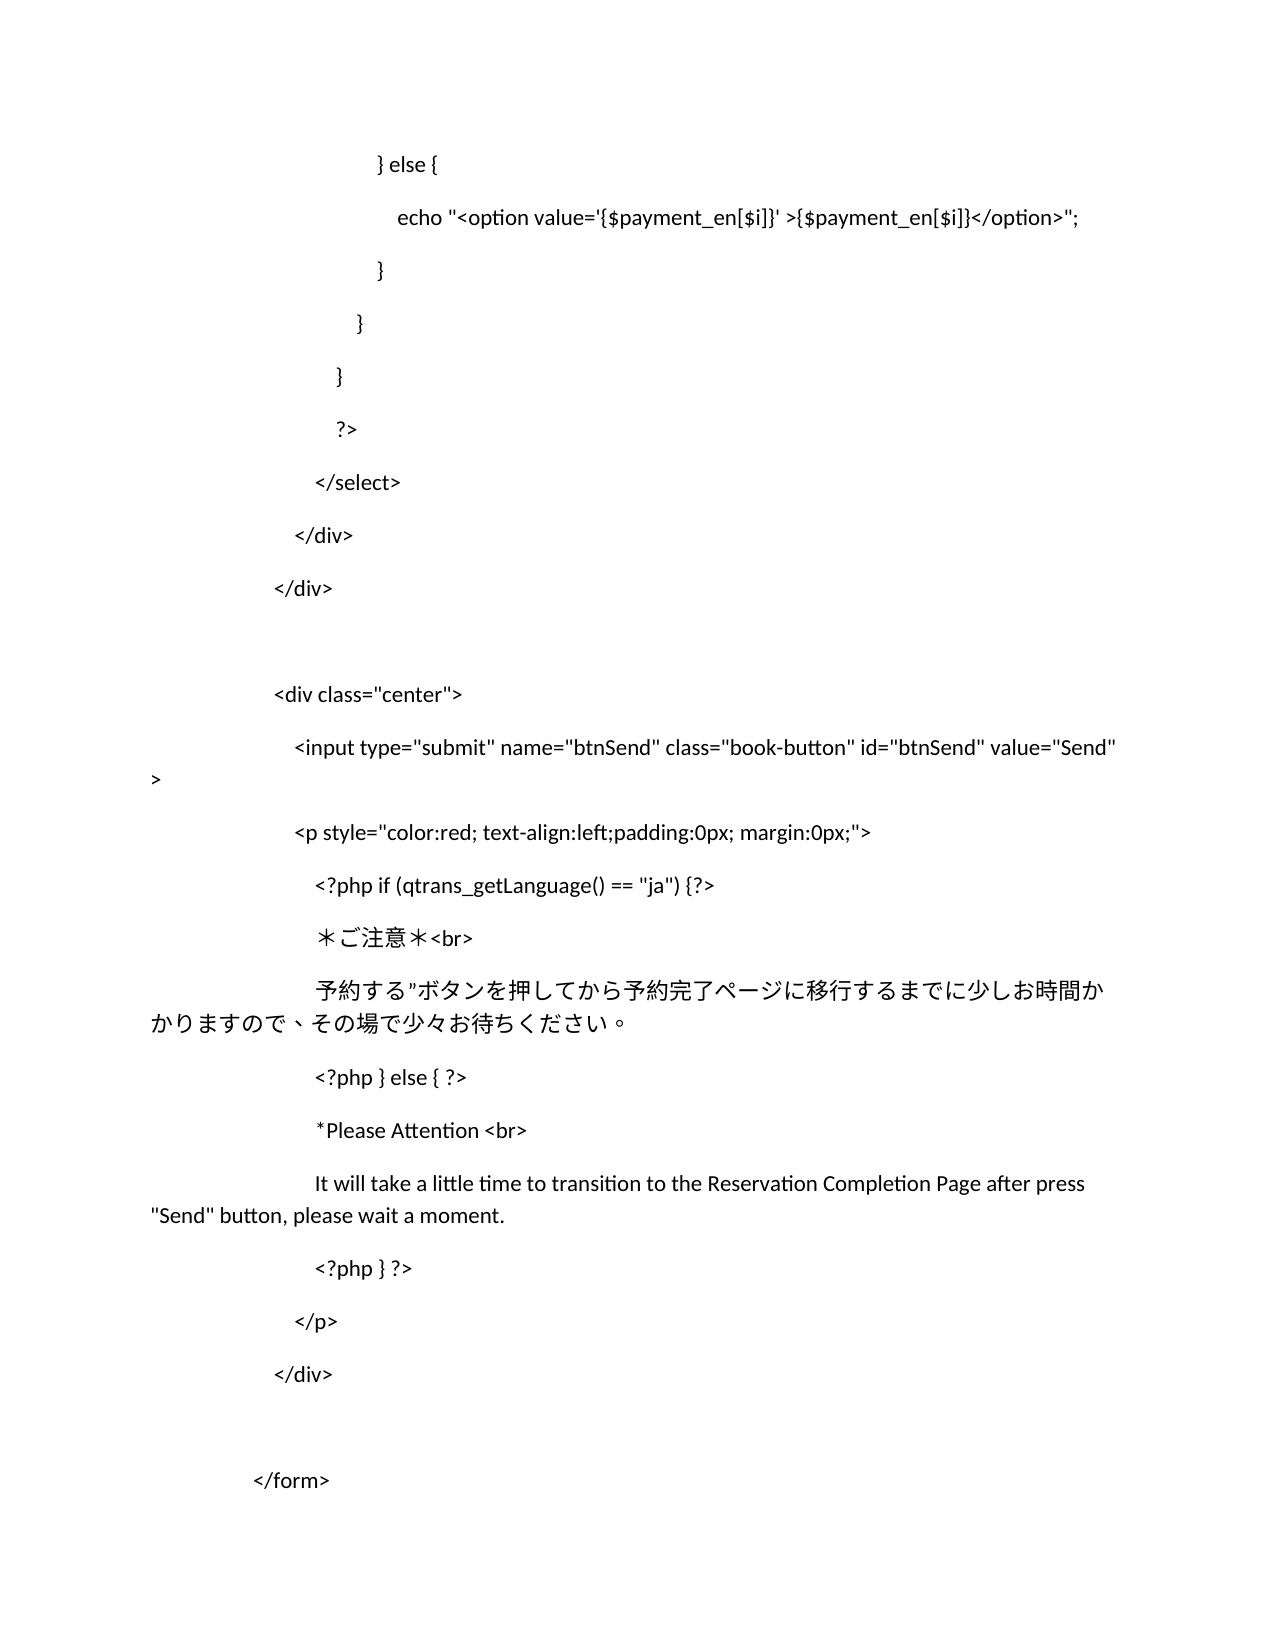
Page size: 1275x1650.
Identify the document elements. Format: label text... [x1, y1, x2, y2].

text <?php if (qtrans_getLanguage() == "ja") {?> [150, 871, 1125, 899]
text } [150, 362, 1125, 390]
text ＊ご注意＊<br> [150, 924, 1125, 952]
text </p> [150, 1307, 1125, 1335]
text </div> [150, 1360, 1125, 1388]
text </div> [150, 521, 1125, 549]
text } else { [150, 150, 1125, 178]
text <?php } ?> [150, 1254, 1125, 1282]
text *Please Attention <br> [150, 1116, 1125, 1144]
text </select> [150, 468, 1125, 496]
text ?> [150, 415, 1125, 443]
text </div> [150, 574, 1125, 602]
text <?php } else { ?> [150, 1063, 1125, 1091]
text <div class="center"> [150, 680, 1125, 708]
text echo "<option value='{$payment_en[$i]}' >{$payment_en[$i]}</option>"; [150, 203, 1125, 231]
text </form> [150, 1466, 1125, 1494]
text } [150, 309, 1125, 337]
text It will take a little time to transition to the Reservation Completion Page after press "Send" button, please wait a moment. [150, 1169, 1125, 1229]
text } [150, 256, 1125, 284]
text <input type="submit" name="btnSend" class="book-button" id="btnSend" value="Send" > [150, 733, 1125, 793]
text 予約する”ボタンを押してから予約完了ページに移行するまでに少しお時間かかりますので、その場で少々お待ちください。 [150, 977, 1125, 1038]
text <p style="color:red; text-align:left;padding:0px; margin:0px;"> [150, 818, 1125, 846]
